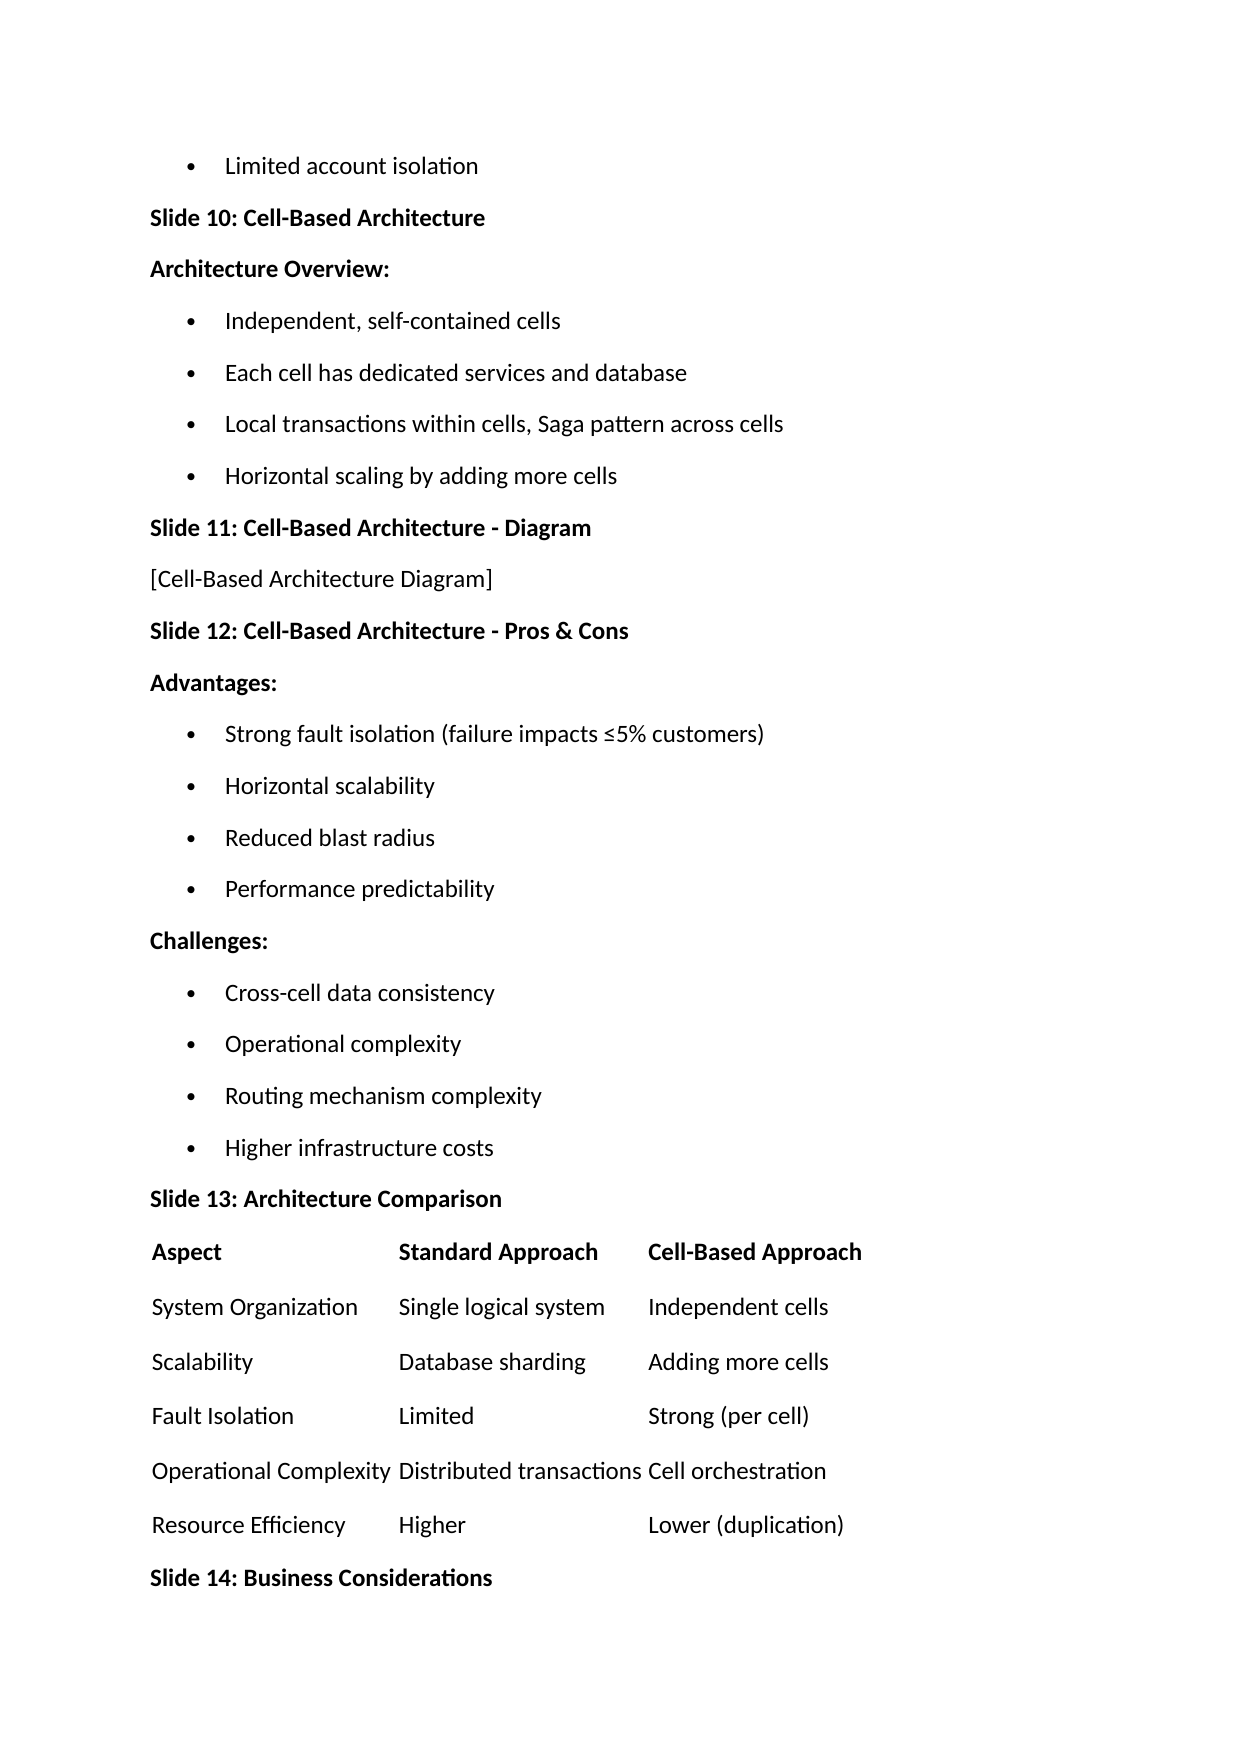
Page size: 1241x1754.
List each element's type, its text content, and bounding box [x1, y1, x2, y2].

text Slide 10: Cell-Based Architecture [150, 202, 1090, 232]
list Strong fault isolation (failure impacts ≤5% customers) [187, 718, 1090, 749]
text Architecture Overview: [150, 253, 1090, 284]
list Cross-cell data consistency [187, 977, 1090, 1007]
table_cell Independent cells [647, 1290, 868, 1344]
text Slide 11: Cell-Based Architecture - Diagram [150, 512, 1090, 542]
table_header Aspect [150, 1235, 397, 1289]
list Local transactions within cells, Saga pattern across cells [187, 408, 1090, 439]
list Independent, self-contained cells [187, 305, 1090, 336]
text Slide 12: Cell-Based Architecture - Pros & Cons [150, 615, 1090, 646]
text [Cell-Based Architecture Diagram] [150, 563, 1090, 594]
table_cell Resource Efficiency [150, 1508, 397, 1562]
list Higher infrastructure costs [187, 1132, 1090, 1162]
list Horizontal scaling by adding more cells [187, 460, 1090, 491]
table_cell Scalability [150, 1344, 397, 1399]
table_cell Limited [397, 1399, 647, 1453]
table_cell Database sharding [397, 1344, 647, 1399]
table_cell Cell orchestration [647, 1453, 868, 1508]
table_cell Distributed transactions [397, 1453, 647, 1508]
table_header Standard Approach [397, 1235, 647, 1289]
list Routing mechanism complexity [187, 1080, 1090, 1111]
text Slide 14: Business Considerations [150, 1562, 1090, 1593]
list Limited account isolation [187, 150, 1090, 181]
table_cell System Organization [150, 1290, 397, 1344]
text Slide 13: Architecture Comparison [150, 1183, 1090, 1214]
text Challenges: [150, 925, 1090, 956]
text Advantages: [150, 667, 1090, 697]
table_cell Higher [397, 1508, 647, 1562]
list Horizontal scalability [187, 770, 1090, 801]
table_cell Lower (duplication) [647, 1508, 868, 1562]
table_cell Fault Isolation [150, 1399, 397, 1453]
table_cell Strong (per cell) [647, 1399, 868, 1453]
table_cell Operational Complexity [150, 1453, 397, 1508]
list Operational complexity [187, 1028, 1090, 1059]
table_cell Single logical system [397, 1290, 647, 1344]
list Performance predictability [187, 873, 1090, 904]
table_cell Adding more cells [647, 1344, 868, 1399]
table_header Cell-Based Approach [647, 1235, 868, 1289]
list Reduced blast radius [187, 822, 1090, 852]
list Each cell has dedicated services and database [187, 357, 1090, 387]
